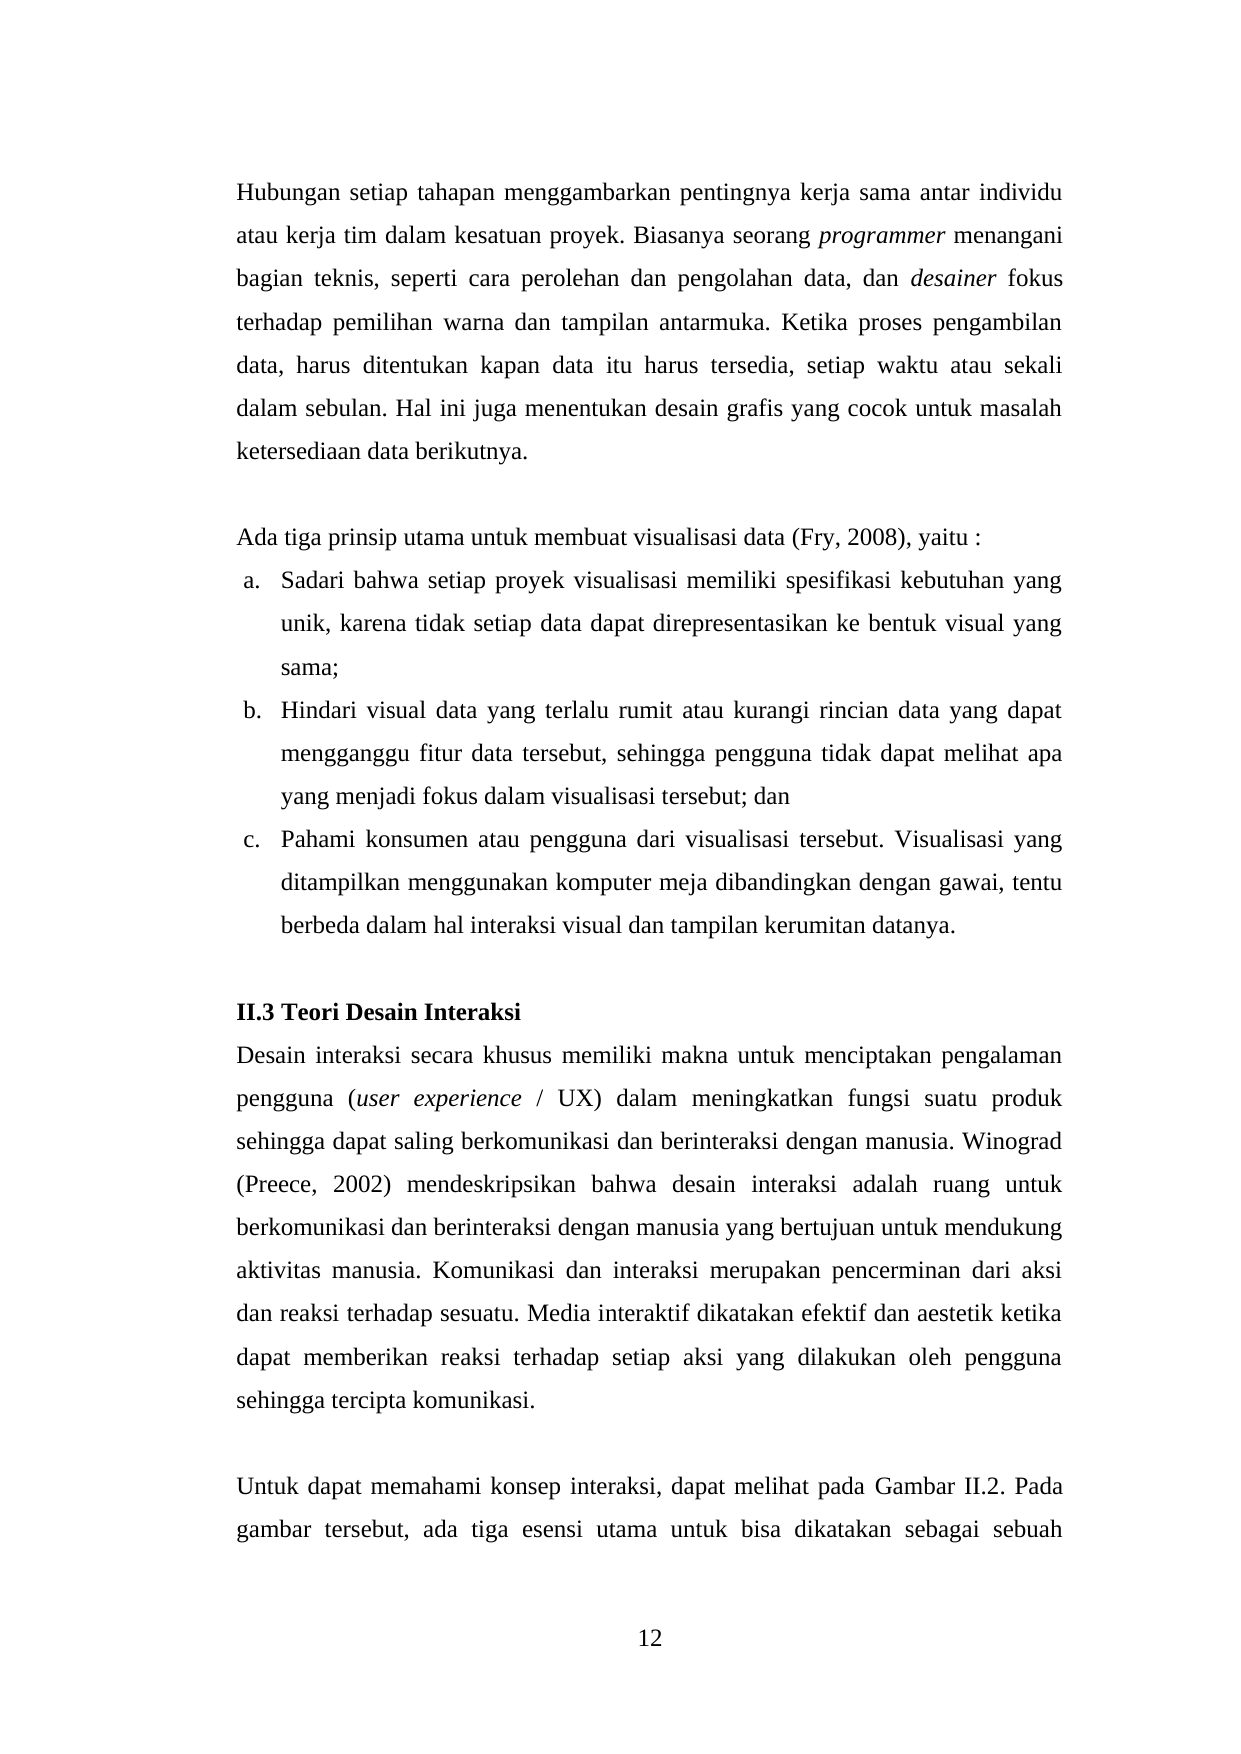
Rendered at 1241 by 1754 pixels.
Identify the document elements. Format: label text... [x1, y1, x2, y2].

list Sadari bahwa setiap proyek visualisasi memiliki spesifikasi kebutuhan yang unik, karena tidak setiap data dapat direpresentasikan ke bentuk visual yang sama; [243, 565, 1063, 680]
text Desain interaksi secara khusus memiliki makna untuk menciptakan pengalaman pengguna (user experience / UX) dalam meningkatkan fungsi suatu produk sehingga dapat saling berkomunikasi dan berinteraksi dengan manusia. Winograd (Preece, 2002) mendeskripsikan bahwa desain interaksi adalah ruang untuk berkomunikasi dan berinteraksi dengan manusia yang bertujuan untuk mendukung aktivitas manusia. Komunikasi dan interaksi merupakan pencerminan dari aksi dan reaksi terhadap sesuatu. Media interaktif dikatakan efektif dan aestetik ketika dapat memberikan reaksi terhadap setiap aksi yang dilakukan oleh pengguna sehingga tercipta komunikasi. [236, 1040, 1063, 1413]
list Pahami konsumen atau pengguna dari visualisasi tersebut. Visualisasi yang ditampilkan menggunakan komputer meja dibandingkan dengan gawai, tentu berbeda dalam hal interaksi visual dan tampilan kerumitan datanya. [243, 824, 1063, 939]
list Hindari visual data yang terlalu rumit atau kurangi rincian data yang dapat mengganggu fitur data tersebut, sehingga pengguna tidak dapat melihat apa yang menjadi fokus dalam visualisasi tersebut; dan [243, 695, 1063, 810]
subtitle II.3 Teori Desain Interaksi [236, 997, 1063, 1025]
text Hubungan setiap tahapan menggambarkan pentingnya kerja sama antar individu atau kerja tim dalam kesatuan proyek. Biasanya seorang programmer menangani bagian teknis, seperti cara perolehan dan pengolahan data, dan desainer fokus terhadap pemilihan warna dan tampilan antarmuka. Ketika proses pengambilan data, harus ditentukan kapan data itu harus tersedia, setiap waktu atau sekali dalam sebulan. Hal ini juga menentukan desain grafis yang cocok untuk masalah ketersediaan data berikutnya. [236, 177, 1063, 465]
text Ada tiga prinsip utama untuk membuat visualisasi data (Fry, 2008), yaitu : [236, 522, 1063, 551]
